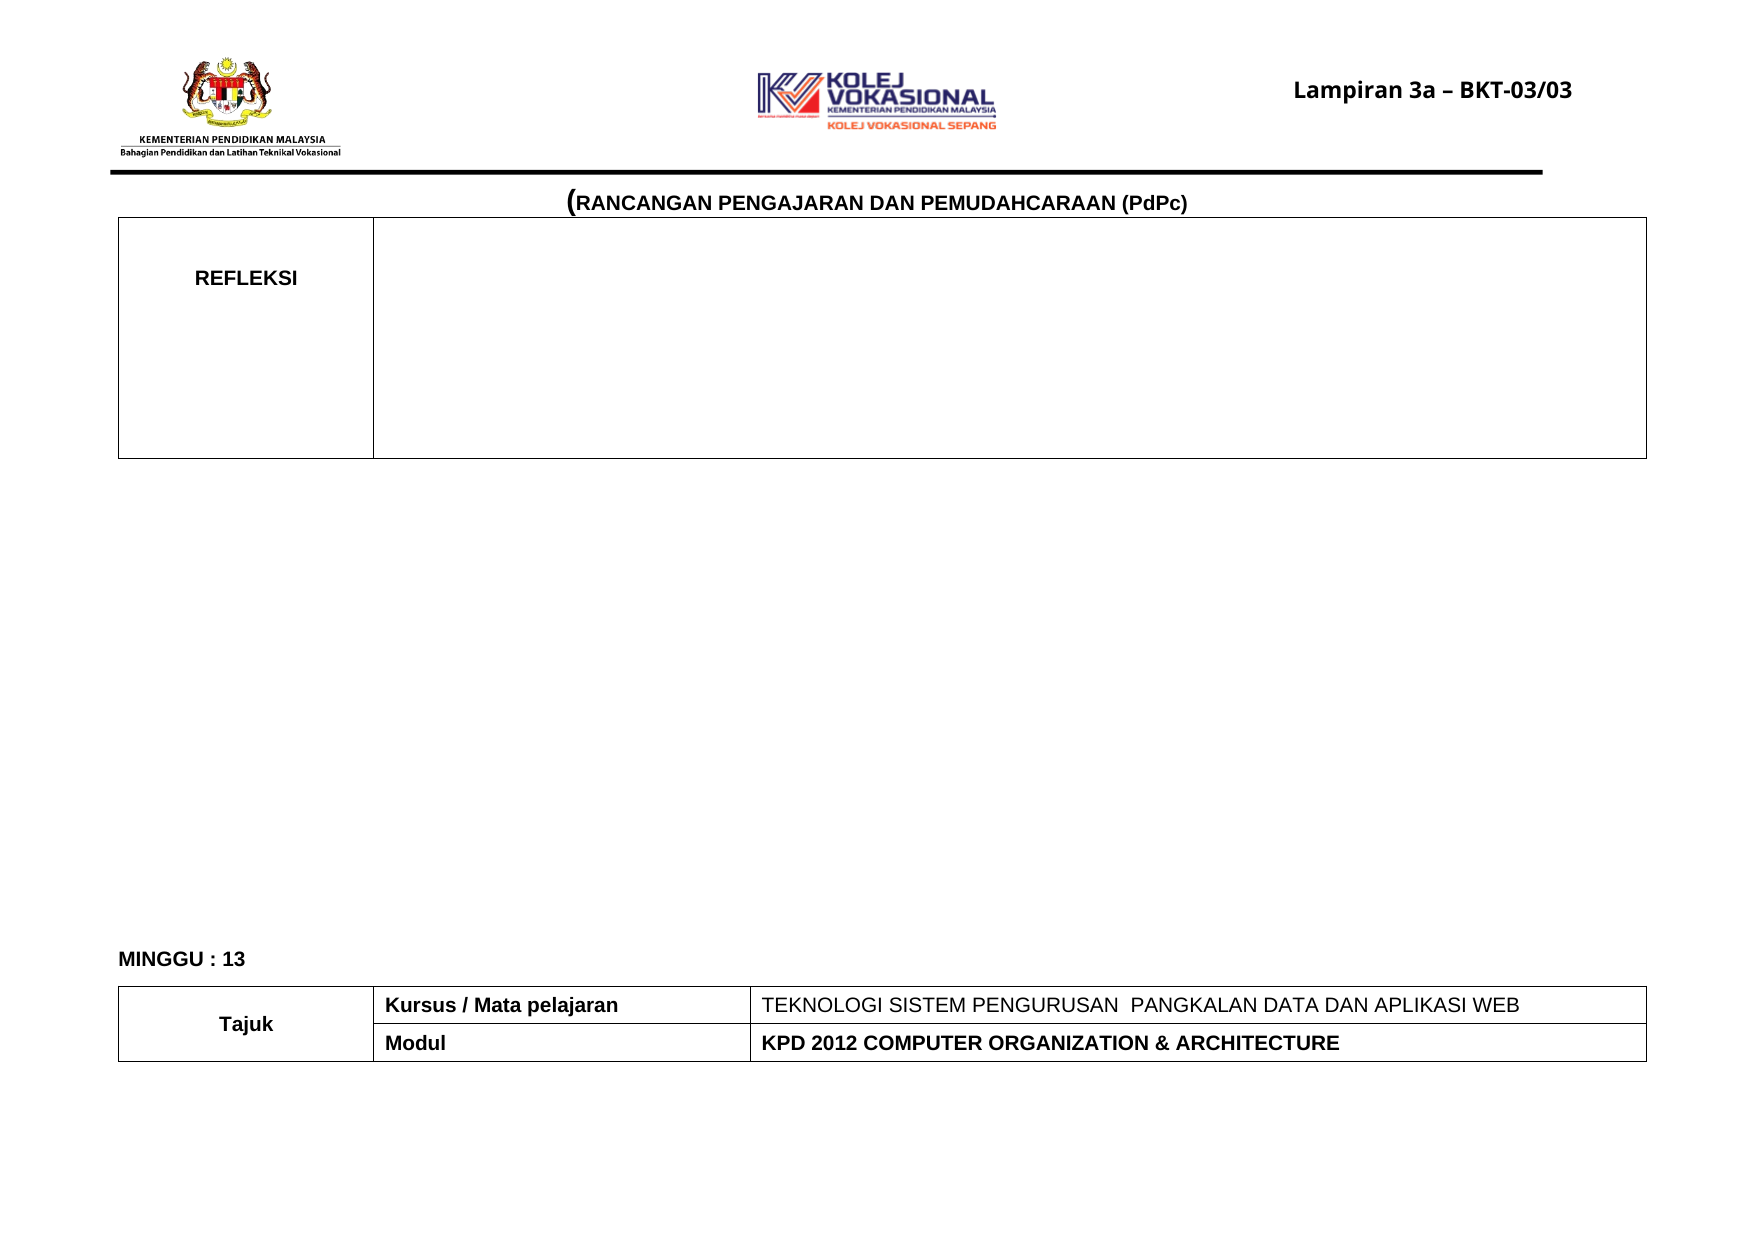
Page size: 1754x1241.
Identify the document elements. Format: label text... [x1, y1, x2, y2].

picture [118, 53, 344, 161]
table_cell REFLEKSI [119, 218, 373, 457]
picture [757, 72, 997, 130]
text MINGGU : 13 [118, 947, 1636, 971]
table_cell KPD 2012 COMPUTER ORGANIZATION & ARCHITECTURE [751, 1024, 1646, 1061]
table_cell Modul [374, 1024, 750, 1061]
table_header Kursus / Mata pelajaran [374, 987, 750, 1023]
table_cell [374, 218, 1646, 457]
table_header TEKNOLOGI SISTEM PENGURUSAN PANGKALAN DATA DAN APLIKASI WEB [751, 987, 1646, 1023]
table_header Tajuk [119, 987, 373, 1061]
